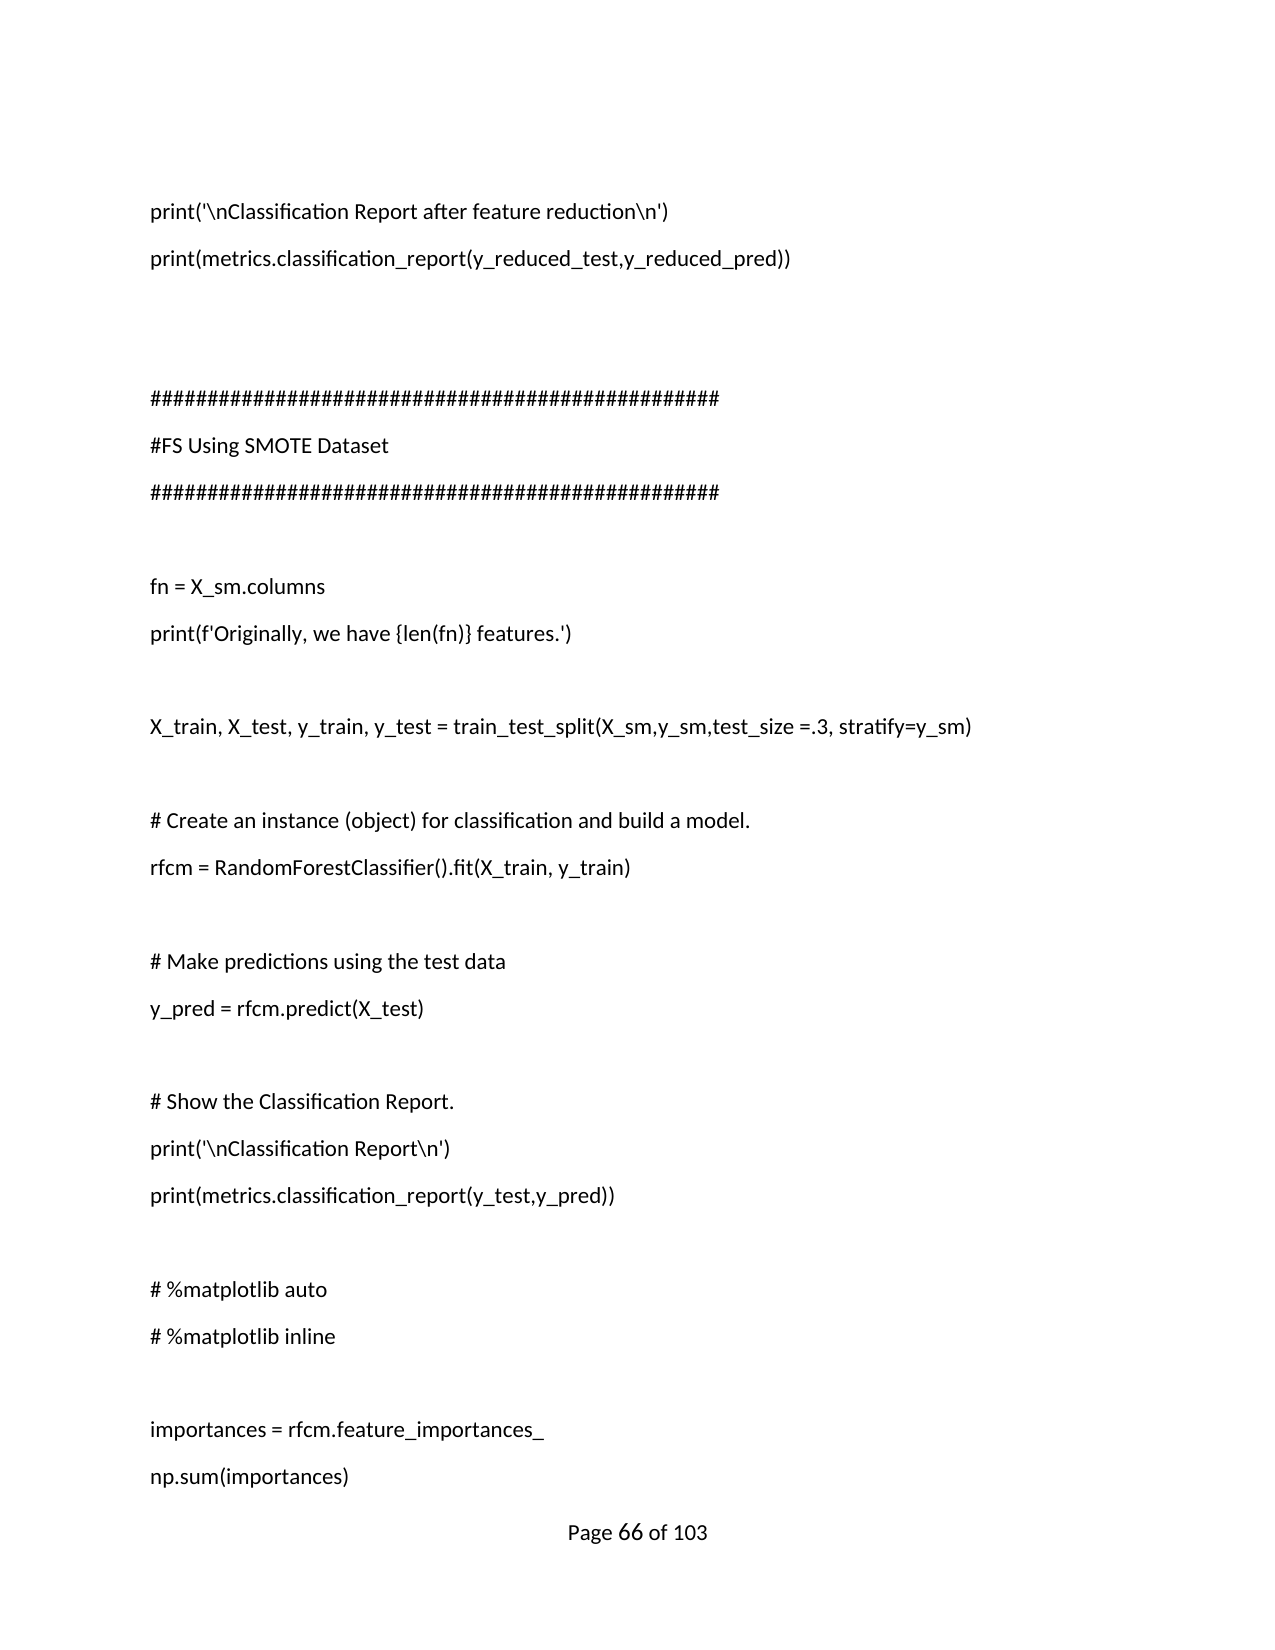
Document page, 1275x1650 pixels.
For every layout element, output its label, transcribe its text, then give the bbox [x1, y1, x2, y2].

text # Create an instance (object) for classification and build a model. [150, 806, 1125, 834]
text np.sum(importances) [150, 1462, 1125, 1491]
text ################################################## [150, 478, 1125, 506]
text y_pred = rfcm.predict(X_test) [150, 994, 1125, 1022]
text print(metrics.classification_report(y_reduced_test,y_reduced_pred)) [150, 244, 1125, 272]
text # Make predictions using the test data [150, 947, 1125, 975]
text #FS Using SMOTE Dataset [150, 431, 1125, 459]
text # %matplotlib auto [150, 1275, 1125, 1303]
text rfcm = RandomForestClassifier().fit(X_train, y_train) [150, 853, 1125, 881]
text ################################################## [150, 384, 1125, 412]
text print('\nClassification Report\n') [150, 1134, 1125, 1162]
text fn = X_sm.columns [150, 572, 1125, 600]
text X_train, X_test, y_train, y_test = train_test_split(X_sm,y_sm,test_size =.3, stratify=y_sm) [150, 712, 1125, 741]
text # %matplotlib inline [150, 1322, 1125, 1350]
text print('\nClassification Report after feature reduction\n') [150, 197, 1125, 225]
text # Show the Classification Report. [150, 1087, 1125, 1116]
text print(f'Originally, we have {len(fn)} features.') [150, 619, 1125, 647]
text print(metrics.classification_report(y_test,y_pred)) [150, 1181, 1125, 1209]
text importances = rfcm.feature_importances_ [150, 1416, 1125, 1444]
